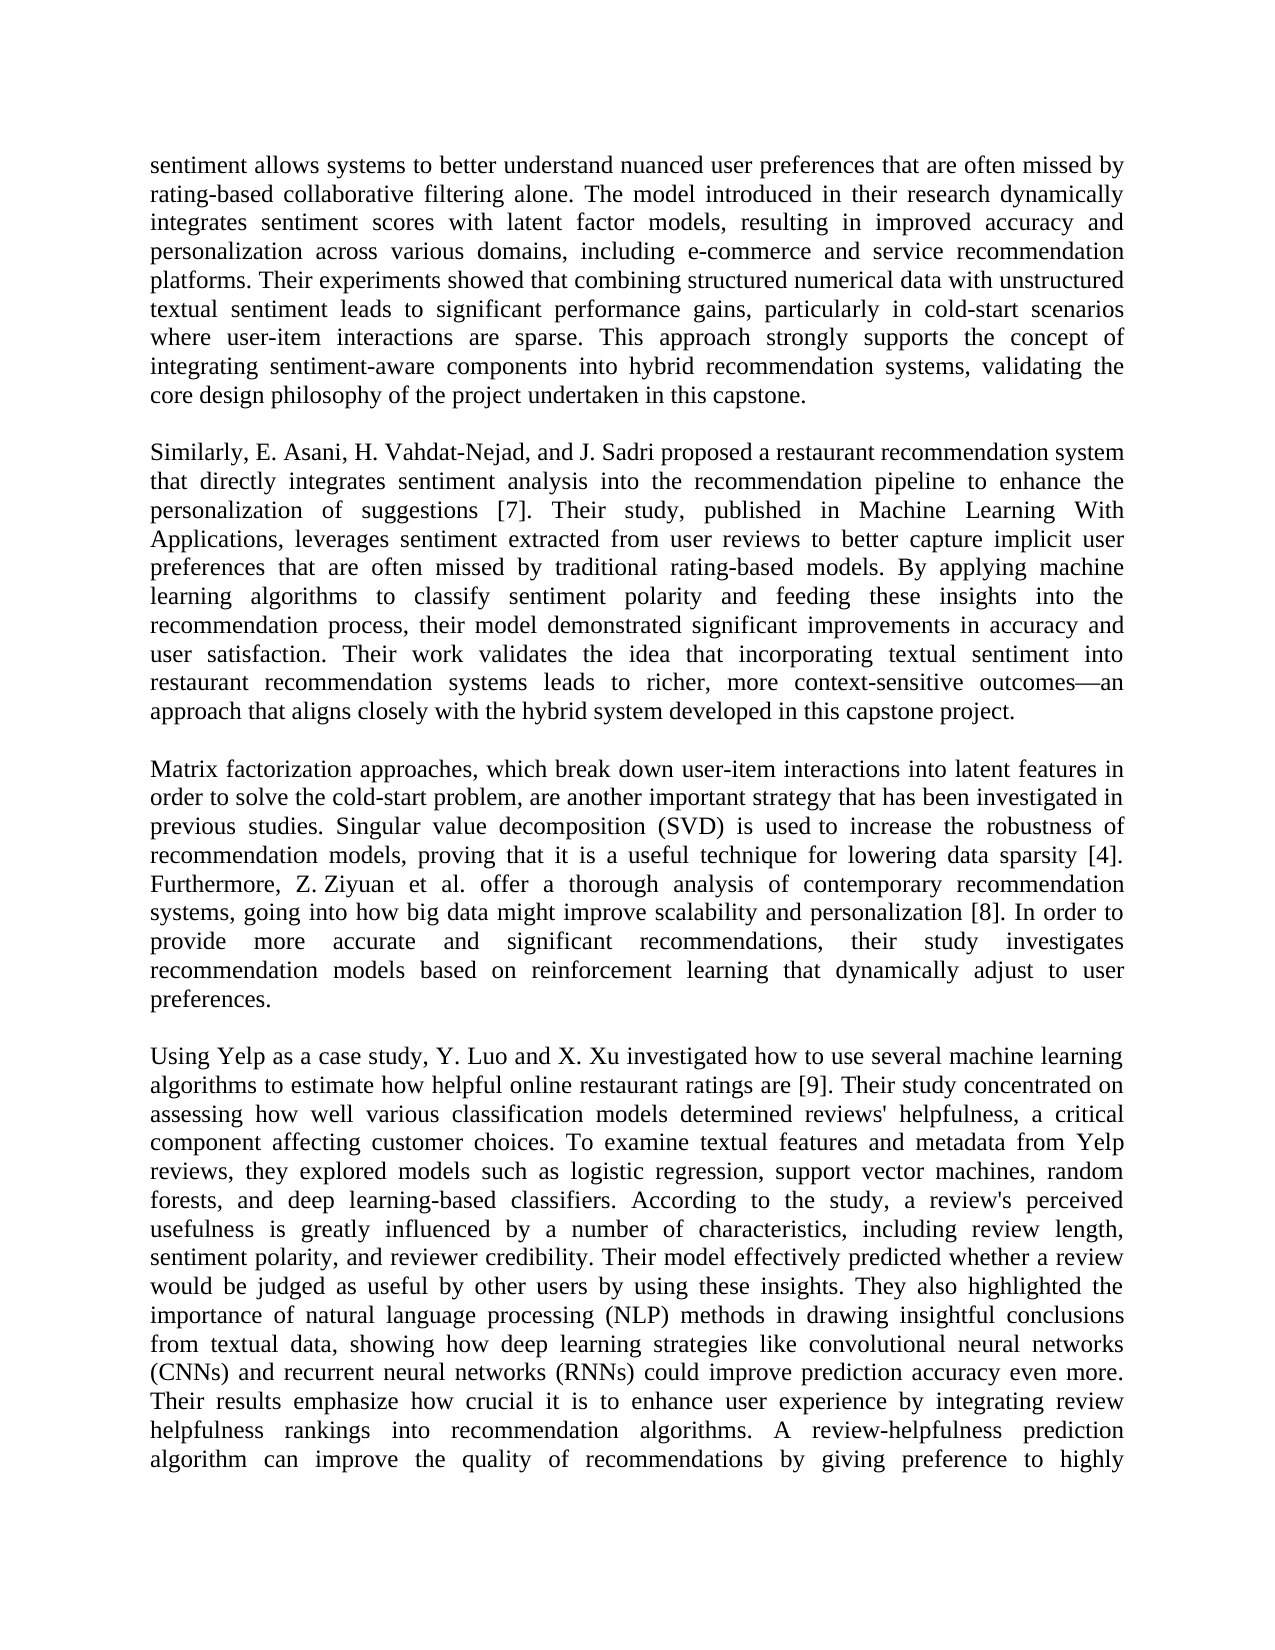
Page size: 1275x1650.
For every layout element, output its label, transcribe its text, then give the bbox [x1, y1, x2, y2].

text Matrix factorization approaches, which break down user-item interactions into latent features in order to solve the cold-start problem, are another important strategy that has been investigated in previous studies. Singular value decomposition (SVD) is used to increase the robustness of recommendation models, proving that it is a useful technique for lowering data sparsity [4]. Furthermore, Z. Ziyuan et al. offer a thorough analysis of contemporary recommendation systems, going into how big data might improve scalability and personalization [8]. In order to provide more accurate and significant recommendations, their study investigates recommendation models based on reinforcement learning that dynamically adjust to user preferences. [150, 754, 1125, 1012]
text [150, 1041, 1125, 1472]
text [150, 150, 1125, 409]
text Similarly, E. Asani, H. Vahdat-Nejad, and J. Sadri proposed a restaurant recommendation system that directly integrates sentiment analysis into the recommendation pipeline to enhance the personalization of suggestions [7]. Their study, published in Machine Learning With Applications, leverages sentiment extracted from user reviews to better capture implicit user preferences that are often missed by traditional rating-based models. By applying machine learning algorithms to classify sentiment polarity and feeding these insights into the recommendation process, their model demonstrated significant improvements in accuracy and user satisfaction. Their work validates the idea that incorporating textual sentiment into restaurant recommendation systems leads to richer, more context-sensitive outcomes—an approach that aligns closely with the hybrid system developed in this capstone project. [150, 437, 1125, 725]
